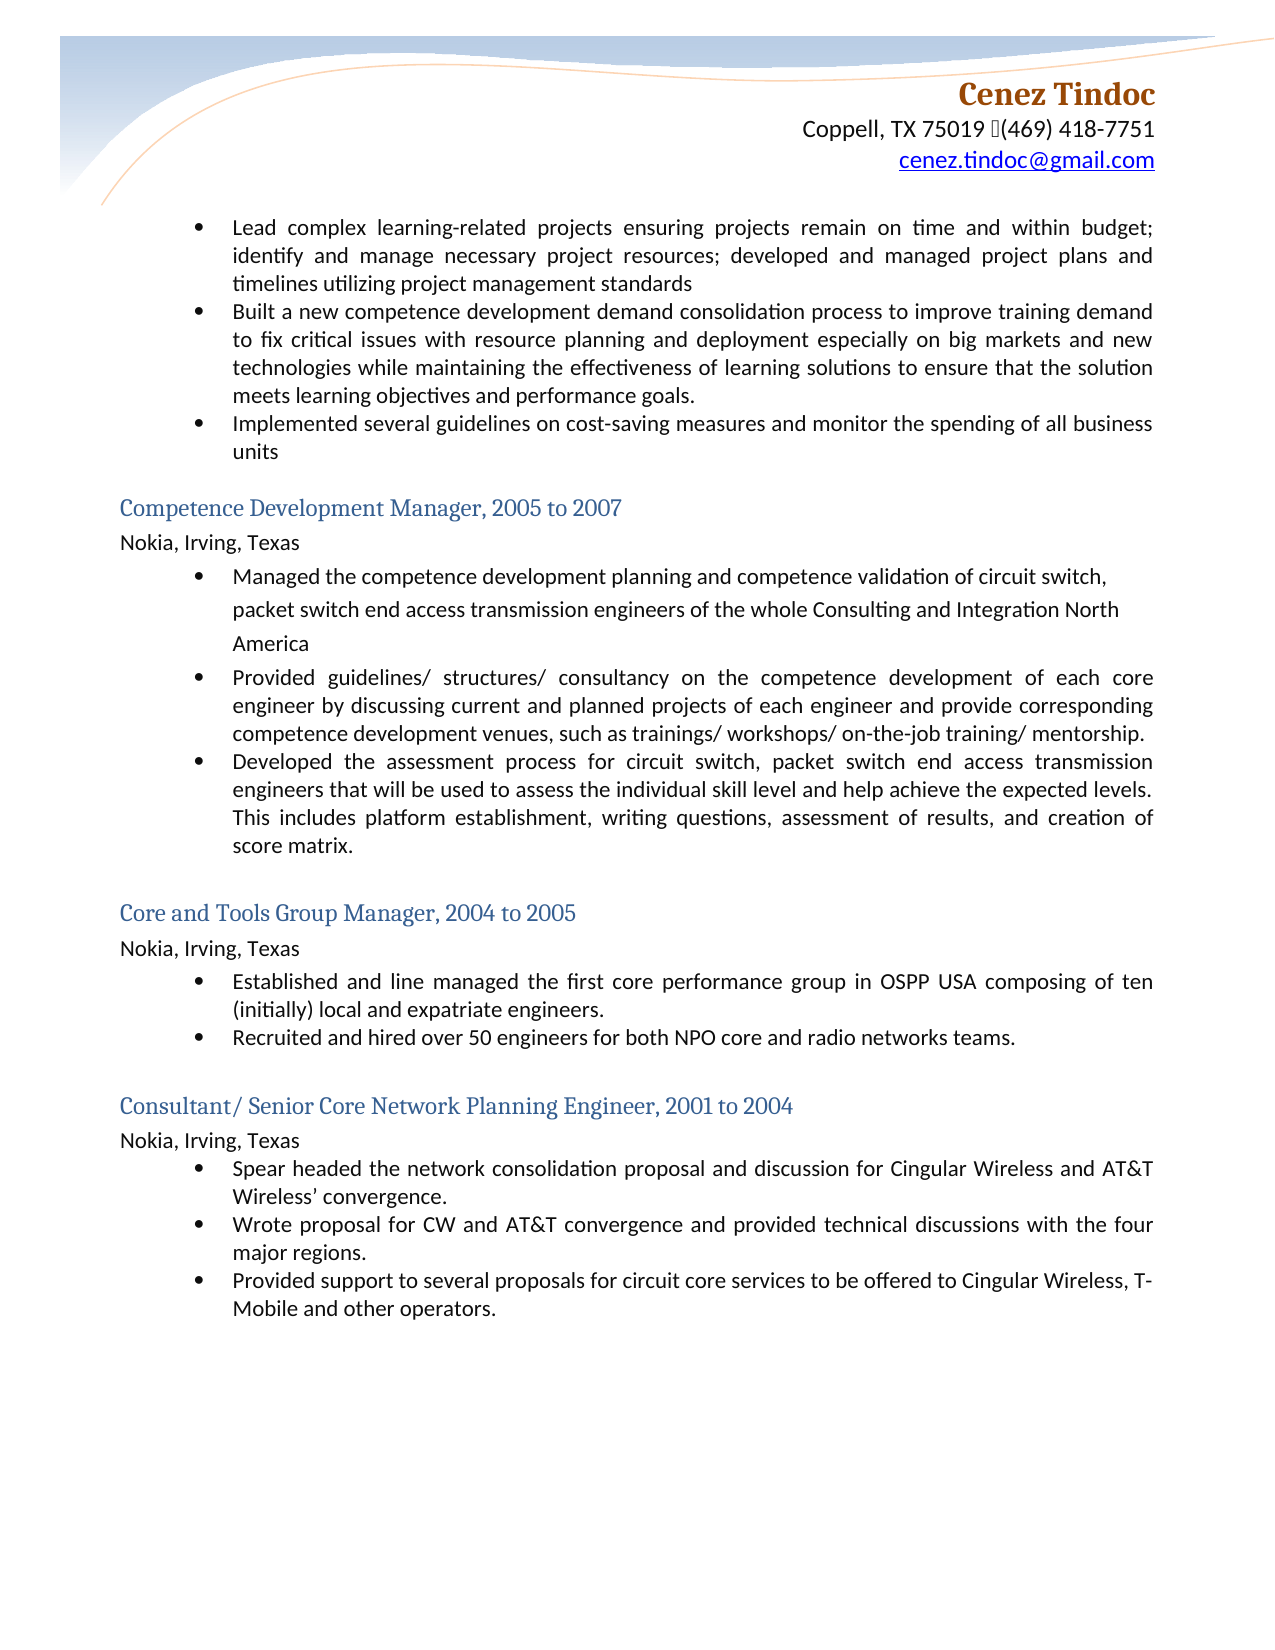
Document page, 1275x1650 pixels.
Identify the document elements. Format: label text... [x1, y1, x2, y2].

subtitle Core and Tools Group Manager, 2004 to 2005 [120, 899, 1155, 928]
list Provided support to several proposals for circuit core services to be offered to Cingular Wireless, T-Mobile and other operators. [195, 1267, 1155, 1323]
list Wrote proposal for CW and AT&T convergence and provided technical discussions with the four major regions. [195, 1211, 1155, 1267]
list Provided guidelines/ structures/ consultancy on the competence development of each core engineer by discussing current and planned projects of each engineer and provide corresponding competence development venues, such as trainings/ workshops/ on-the-job training/ mentorship. [195, 663, 1155, 747]
list Established and line managed the first core performance group in OSPP USA composing of ten (initially) local and expatriate engineers. [195, 967, 1155, 1023]
list Managed the competence development planning and competence validation of circuit switch, packet switch end access transmission engineers of the whole Consulting and Integration North America [195, 562, 1155, 657]
list Developed the assessment process for circuit switch, packet switch end access transmission engineers that will be used to assess the individual skill level and help achieve the expected levels. This includes platform establishment, writing questions, assessment of results, and creation of score matrix. [195, 747, 1155, 859]
subtitle Competence Development Manager, 2005 to 2007 [120, 494, 1155, 523]
subtitle Consultant/ Senior Core Network Planning Engineer, 2001 to 2004 [120, 1092, 1155, 1121]
list Lead complex learning-related projects ensuring projects remain on time and within budget; identify and manage necessary project resources; developed and managed project plans and timelines utilizing project management standards [195, 213, 1155, 297]
text Nokia, Irving, Texas [120, 934, 1155, 962]
list Implemented several guidelines on cost-saving measures and monitor the spending of all business units [195, 409, 1155, 465]
list Spear headed the network consolidation proposal and discussion for Cingular Wireless and AT&T Wireless’ convergence. [195, 1154, 1155, 1211]
text Nokia, Irving, Texas [120, 1126, 1155, 1154]
list Built a new competence development demand consolidation process to improve training demand to fix critical issues with resource planning and deployment especially on big markets and new technologies while maintaining the effectiveness of learning solutions to ensure that the solution meets learning objectives and performance goals. [195, 297, 1155, 409]
list Recruited and hired over 50 engineers for both NPO core and radio networks teams. [195, 1023, 1155, 1051]
text Nokia, Irving, Texas [120, 528, 1155, 557]
